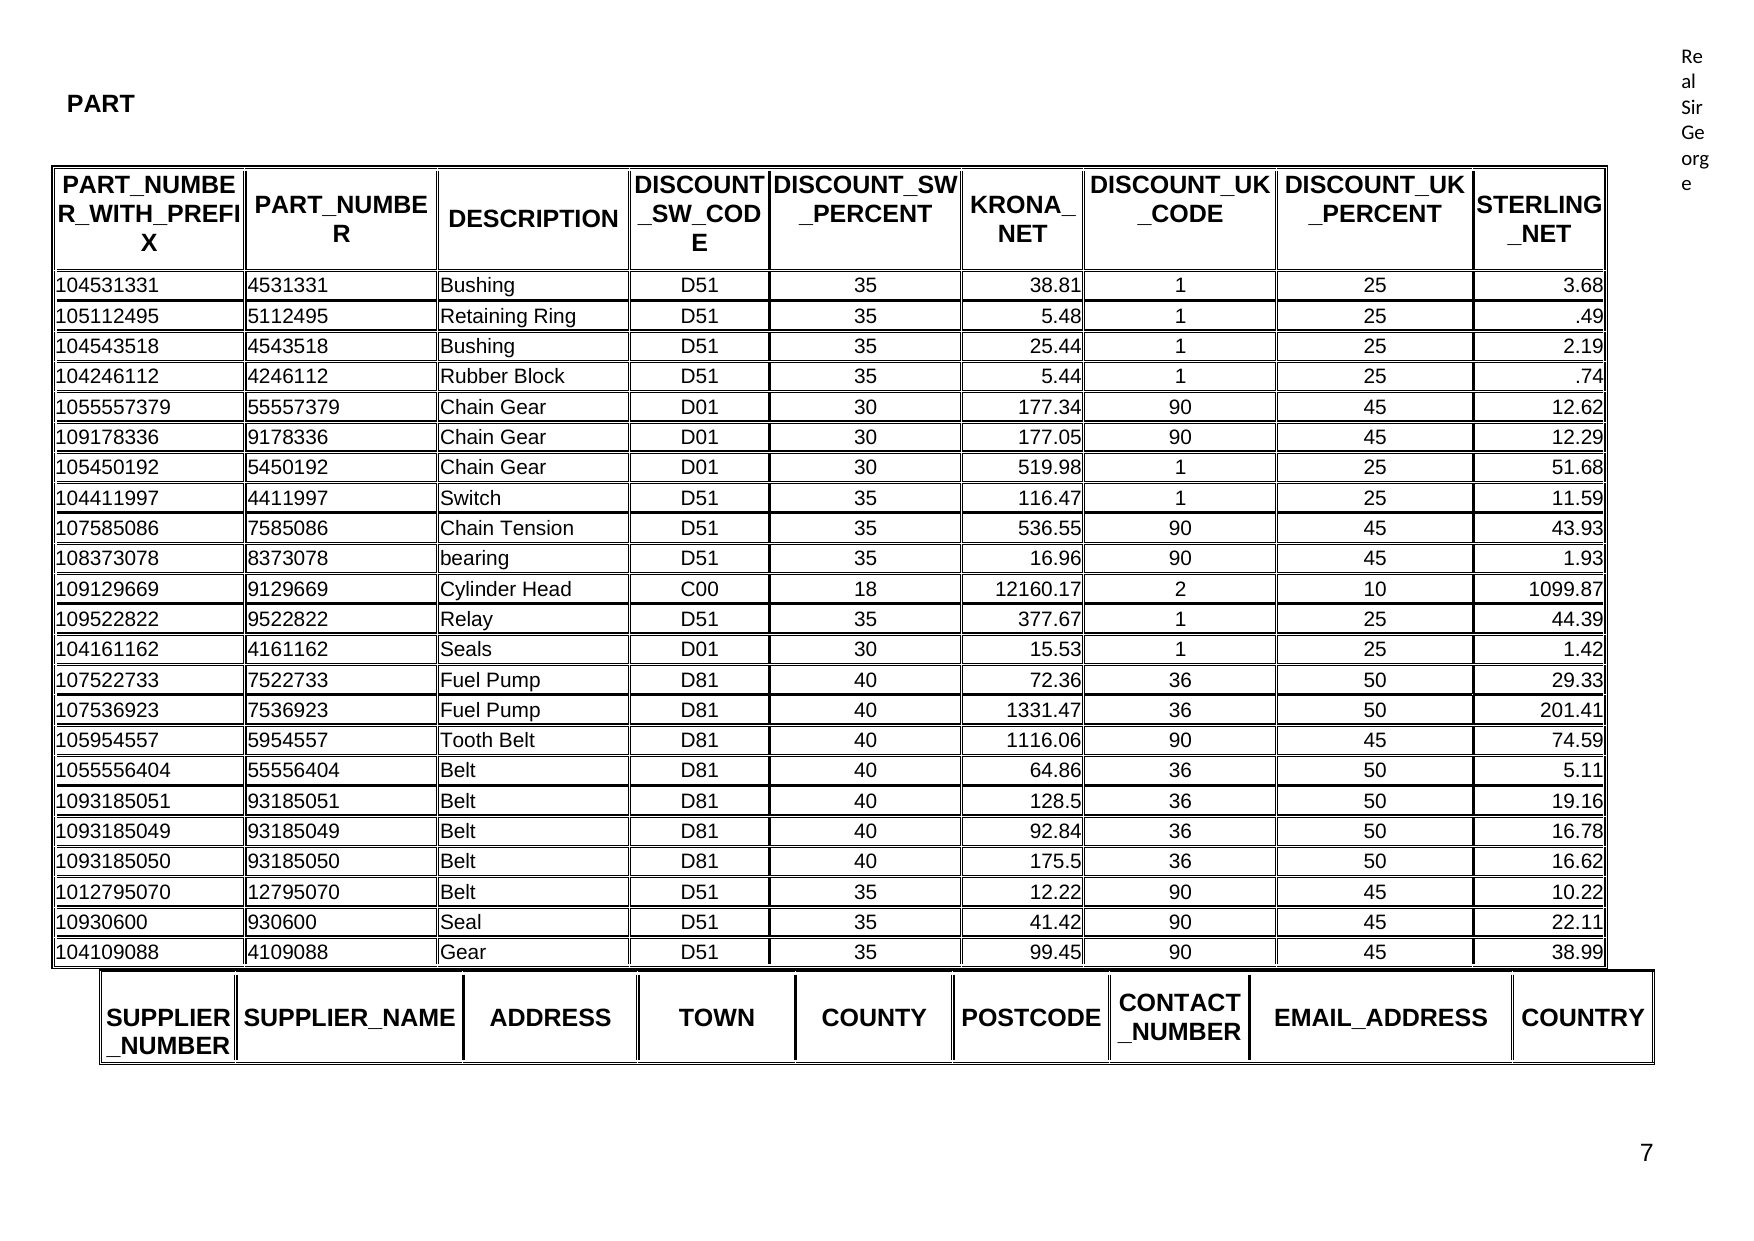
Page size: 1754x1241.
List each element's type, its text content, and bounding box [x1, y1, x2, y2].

table_cell 9522822 [247, 605, 436, 632]
table_cell 99.45 [962, 939, 1084, 966]
table_cell 1 [1085, 272, 1275, 299]
table_cell Retaining Ring [439, 302, 628, 329]
table_cell D51 [631, 545, 768, 572]
table_cell 4109088 [245, 939, 437, 966]
table_cell 3.68 [1475, 269, 1605, 299]
table_cell 35 [771, 545, 960, 572]
table_cell 1.93 [1475, 541, 1605, 572]
table_cell 1 [1085, 363, 1275, 390]
table_cell 25 [1278, 636, 1472, 663]
table_cell 536.55 [963, 514, 1082, 541]
table_cell 1055557379 [53, 390, 245, 420]
table_cell 43.93 [1475, 511, 1604, 541]
table_cell 74.59 [1475, 723, 1605, 753]
table_cell 9129669 [247, 575, 436, 602]
table_cell 10.22 [1473, 875, 1606, 905]
table_cell 36 [1085, 757, 1275, 784]
table_cell 45 [1278, 727, 1472, 753]
table_cell Belt [439, 757, 628, 784]
table_cell 45 [1278, 424, 1472, 450]
table_cell 104246112 [55, 360, 243, 390]
table_cell 108373078 [55, 541, 243, 572]
table_cell 92.84 [963, 818, 1082, 844]
table_cell 35 [771, 878, 960, 905]
table_cell Chain Gear [439, 424, 628, 450]
table_cell 10930600 [55, 905, 243, 935]
table_header PART_NUMBER_WITH_PREFIX [55, 167, 245, 268]
table_cell 93185049 [247, 818, 436, 844]
table_header DISCOUNT_UK_PERCENT [1277, 167, 1473, 268]
table_cell 1 [1085, 302, 1275, 329]
table_header CONTACT_NUMBER [1110, 972, 1249, 1062]
table_cell 128.5 [963, 787, 1082, 814]
table_cell D51 [631, 363, 768, 390]
table_cell 36 [1085, 818, 1275, 844]
table_cell 90 [1085, 727, 1275, 753]
table_cell 16.78 [1475, 814, 1605, 844]
table_cell D01 [631, 424, 768, 450]
table_cell 12.29 [1475, 420, 1605, 450]
table_cell 93185051 [247, 787, 436, 814]
table_cell 109178336 [55, 420, 243, 450]
table_cell 44.39 [1475, 602, 1604, 632]
table_cell 90 [1085, 514, 1275, 541]
table_cell Chain Tension [439, 514, 628, 541]
table_cell 40 [771, 757, 960, 784]
table_cell 16.96 [963, 545, 1082, 572]
table_cell 8373078 [247, 545, 436, 572]
table_cell .74 [1475, 360, 1605, 390]
table_cell 50 [1278, 848, 1472, 875]
table_cell 45 [1278, 909, 1472, 935]
table_cell 40 [771, 727, 960, 753]
table_cell 25 [1278, 302, 1472, 329]
table_cell 30 [771, 636, 960, 663]
table_header EMAIL_ADDRESS [1249, 972, 1512, 1062]
table_cell 41.42 [963, 909, 1082, 935]
table_cell 5450192 [247, 454, 436, 481]
table_cell 1.42 [1475, 632, 1605, 663]
table_cell 30 [771, 393, 960, 420]
table_cell 4246112 [247, 363, 436, 390]
table_cell D51 [630, 939, 769, 966]
table_cell 175.5 [963, 848, 1082, 875]
table_cell 1012795070 [53, 875, 245, 905]
table_header DISCOUNT_SW_PERCENT [769, 169, 962, 268]
table_cell 35 [771, 909, 960, 935]
table_header DISCOUNT_UK_CODE [1084, 169, 1277, 268]
table_cell 1 [1085, 605, 1275, 632]
table_header PART_NUMBER [245, 169, 437, 268]
table_cell 519.98 [963, 454, 1082, 481]
table_cell 177.34 [963, 393, 1082, 420]
table_cell 45 [1278, 393, 1472, 420]
table_header SUPPLIER_NUMBER [102, 971, 236, 1062]
table_cell 40 [771, 818, 960, 844]
table_cell Rubber Block [439, 363, 628, 390]
table_header POSTCODE [953, 972, 1109, 1062]
table_cell 109522822 [55, 602, 243, 632]
table_cell 105112495 [55, 299, 243, 329]
table_cell 25.44 [963, 333, 1082, 359]
table_cell 40 [771, 696, 960, 723]
table_cell 25 [1278, 363, 1472, 390]
table_cell 38.99 [1473, 935, 1605, 966]
table_cell 35 [771, 302, 960, 329]
table_cell 5.11 [1475, 754, 1605, 784]
table_cell bearing [439, 545, 628, 572]
table_cell 5.44 [963, 363, 1082, 390]
table_cell 50 [1278, 666, 1472, 693]
table_cell 16.62 [1475, 845, 1605, 875]
table_cell .49 [1475, 299, 1604, 329]
table_cell 105450192 [55, 450, 243, 481]
table_cell 5954557 [247, 727, 436, 753]
table_cell 12795070 [247, 878, 436, 905]
table_cell 22.11 [1475, 905, 1605, 935]
table_cell 72.36 [963, 666, 1082, 693]
table_cell D81 [631, 666, 768, 693]
table_header STERLING_NET [1473, 169, 1604, 268]
table_cell Bushing [439, 333, 628, 359]
table_cell 1093185050 [55, 845, 243, 875]
table_cell 104109088 [55, 935, 245, 966]
table_cell D81 [631, 848, 768, 875]
table_cell 2.19 [1475, 329, 1605, 359]
table_cell 38.81 [963, 272, 1082, 299]
table_cell 107585086 [55, 511, 243, 541]
table_cell 30 [771, 424, 960, 450]
table_cell Seals [439, 636, 628, 663]
table_cell 35 [769, 939, 962, 966]
table_cell 45 [1278, 514, 1472, 541]
table_cell 10 [1278, 575, 1472, 602]
table_cell 29.33 [1473, 663, 1606, 693]
table_cell D51 [631, 605, 768, 632]
table_cell 9178336 [247, 424, 436, 450]
table_cell 45 [1277, 939, 1473, 966]
table_cell 1093185051 [55, 784, 243, 814]
table_cell 1 [1085, 484, 1275, 511]
table_cell D81 [631, 757, 768, 784]
table_cell D51 [631, 302, 768, 329]
table_header DESCRIPTION [438, 169, 629, 268]
table_cell 25 [1278, 605, 1472, 632]
table_cell 35 [771, 514, 960, 541]
table_cell 105954557 [55, 723, 243, 753]
table_cell C00 [631, 575, 768, 602]
table_cell Chain Gear [439, 393, 628, 420]
table_cell 90 [1085, 393, 1275, 420]
table_header COUNTY [795, 971, 953, 1062]
table_cell 19.16 [1475, 784, 1604, 814]
table_cell 64.86 [963, 757, 1082, 784]
table_cell 50 [1278, 696, 1472, 723]
table_cell 7522733 [247, 666, 436, 693]
table_cell 4531331 [247, 272, 436, 299]
table_cell 90 [1085, 878, 1275, 905]
table_cell 1 [1085, 636, 1275, 663]
table_cell 15.53 [963, 636, 1082, 663]
table_cell 1093185049 [55, 814, 243, 844]
table_cell 40 [771, 848, 960, 875]
table_cell 4161162 [247, 636, 436, 663]
table_cell D01 [631, 393, 768, 420]
table_cell 377.67 [963, 605, 1082, 632]
table_cell 11.59 [1473, 481, 1606, 511]
table_cell Belt [439, 848, 628, 875]
table_cell Fuel Pump [439, 666, 628, 693]
table_cell 1331.47 [963, 696, 1082, 723]
table_cell 35 [771, 272, 960, 299]
table_cell D51 [631, 333, 768, 359]
table_cell D81 [631, 818, 768, 844]
table_cell D81 [631, 787, 768, 814]
table_cell 12.22 [963, 878, 1082, 905]
table_cell 35 [771, 333, 960, 359]
table_cell 30 [771, 454, 960, 481]
table_cell D81 [631, 727, 768, 753]
table_cell 18 [771, 575, 960, 602]
table_cell 1055556404 [55, 754, 243, 784]
table_header COUNTRY [1513, 972, 1652, 1062]
table_cell D51 [631, 514, 768, 541]
table_cell 104543518 [55, 329, 243, 359]
table_cell 25 [1278, 272, 1472, 299]
table_cell Seal [439, 909, 628, 935]
table_cell 107536923 [53, 693, 243, 723]
table_cell 116.47 [963, 484, 1082, 511]
table_cell 4411997 [247, 484, 436, 511]
table_cell 93185050 [247, 848, 436, 875]
table_cell D01 [631, 454, 768, 481]
table_cell 5.48 [963, 302, 1082, 329]
table_cell 1099.87 [1473, 572, 1606, 602]
table_header SUPPLIER_NAME [236, 971, 463, 1062]
table_cell 25 [1278, 333, 1472, 359]
table_cell 12.62 [1473, 390, 1606, 420]
table_cell Switch [439, 484, 628, 511]
table_cell 1 [1085, 333, 1275, 359]
table_cell 90 [1085, 909, 1275, 935]
table_cell 36 [1085, 666, 1275, 693]
table_cell 4543518 [247, 333, 436, 359]
table_cell 109129669 [53, 572, 245, 602]
table_cell 104161162 [55, 632, 243, 663]
table_cell D51 [631, 484, 768, 511]
table_cell Belt [439, 878, 628, 905]
table_cell 45 [1278, 545, 1472, 572]
table_cell D51 [631, 272, 768, 299]
table_cell Gear [438, 939, 629, 966]
table_header DISCOUNT_SW_CODE [630, 169, 769, 268]
table_cell 12160.17 [963, 575, 1082, 602]
table_cell 25 [1278, 454, 1472, 481]
table_cell D81 [631, 696, 768, 723]
table_cell Chain Gear [439, 454, 628, 481]
table_cell Belt [439, 787, 628, 814]
table_cell 1 [1085, 454, 1275, 481]
table_cell 36 [1085, 696, 1275, 723]
table_cell 90 [1085, 545, 1275, 572]
table_cell 51.68 [1475, 450, 1605, 481]
table_cell 107522733 [53, 663, 245, 693]
table_cell 5112495 [247, 302, 436, 329]
table_cell D51 [631, 878, 768, 905]
table_header KRONA_NET [962, 169, 1084, 268]
table_cell D01 [631, 636, 768, 663]
table_cell Tooth Belt [439, 727, 628, 753]
table_cell 40 [771, 666, 960, 693]
table_cell 201.41 [1475, 693, 1606, 723]
table_cell 55556404 [247, 757, 436, 784]
table_cell 177.05 [963, 424, 1082, 450]
table_cell 35 [771, 363, 960, 390]
table_cell 930600 [247, 909, 436, 935]
table_cell 104531331 [55, 269, 243, 299]
table_cell 90 [1084, 939, 1277, 966]
table_cell Relay [439, 605, 628, 632]
table_cell 35 [771, 484, 960, 511]
table_cell Bushing [439, 272, 628, 299]
table_cell 7536923 [247, 696, 436, 723]
table_cell 104411997 [53, 481, 245, 511]
table_cell Belt [439, 818, 628, 844]
table_cell 50 [1278, 818, 1472, 844]
table_header TOWN [638, 972, 795, 1062]
table_cell 2 [1085, 575, 1275, 602]
table_cell 36 [1085, 848, 1275, 875]
table_cell 40 [771, 787, 960, 814]
table_cell 50 [1278, 757, 1472, 784]
table_cell Cylinder Head [439, 575, 628, 602]
table_cell 55557379 [247, 393, 436, 420]
table_cell 50 [1278, 787, 1472, 814]
table_cell 1116.06 [963, 727, 1082, 753]
table_cell 25 [1278, 484, 1472, 511]
table_cell 36 [1085, 787, 1275, 814]
table_header ADDRESS [463, 971, 638, 1062]
table_cell Fuel Pump [439, 696, 628, 723]
table_cell 7585086 [247, 514, 436, 541]
table_cell D51 [631, 909, 768, 935]
table_cell 90 [1085, 424, 1275, 450]
table_cell 35 [771, 605, 960, 632]
table_cell 45 [1278, 878, 1472, 905]
